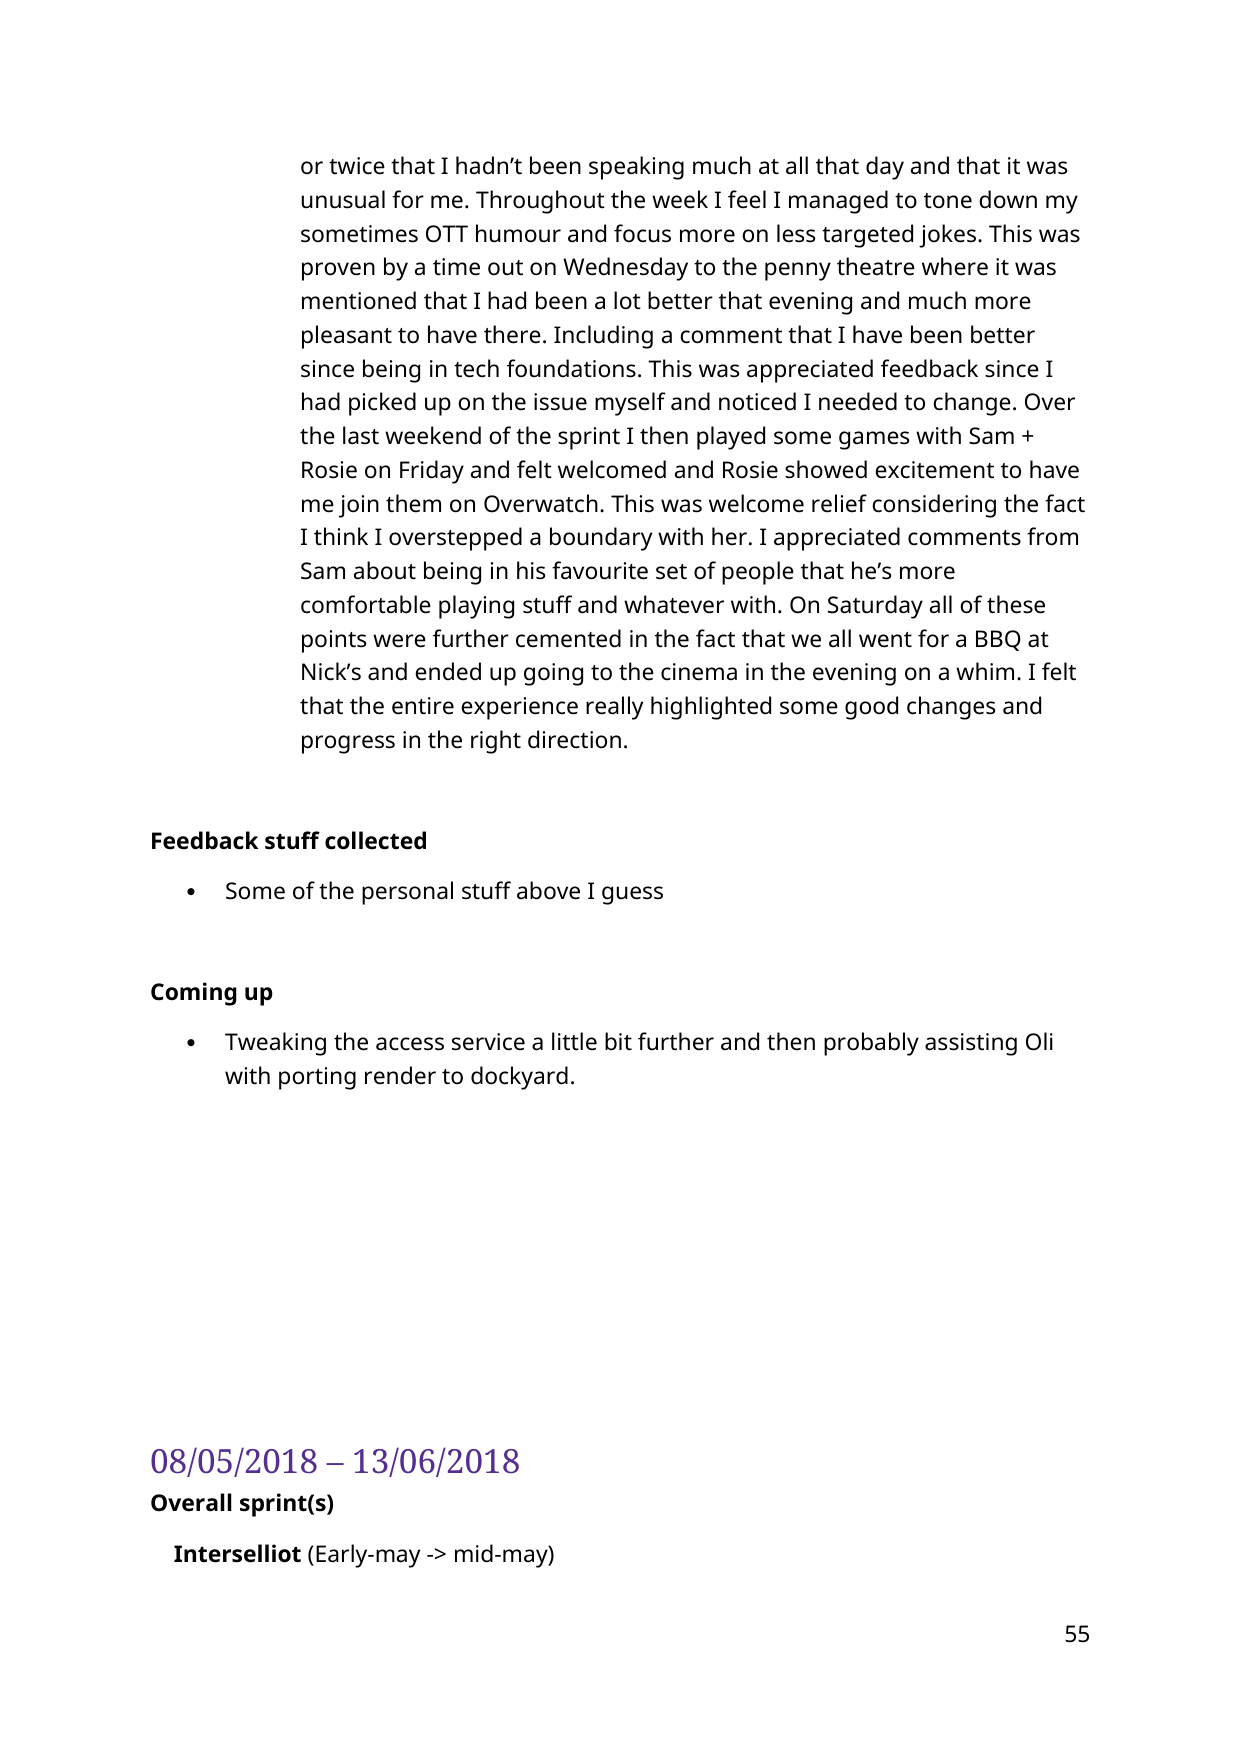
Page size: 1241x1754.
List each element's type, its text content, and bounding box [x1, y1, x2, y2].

list Some of the personal stuff above I guess [187, 875, 1090, 906]
text Coming up [150, 976, 1090, 1007]
list Tweaking the access service a little bit further and then probably assisting Oli with porting render to dockyard. [187, 1026, 1090, 1091]
text Overall sprint(s) [150, 1487, 1090, 1518]
text Interselliot (Early-may -> mid-may) [150, 1538, 1090, 1569]
text Feedback stuff collected [150, 824, 1090, 856]
text 08/05/2018 – 13/06/2018 [150, 1438, 1090, 1484]
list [262, 150, 1090, 755]
